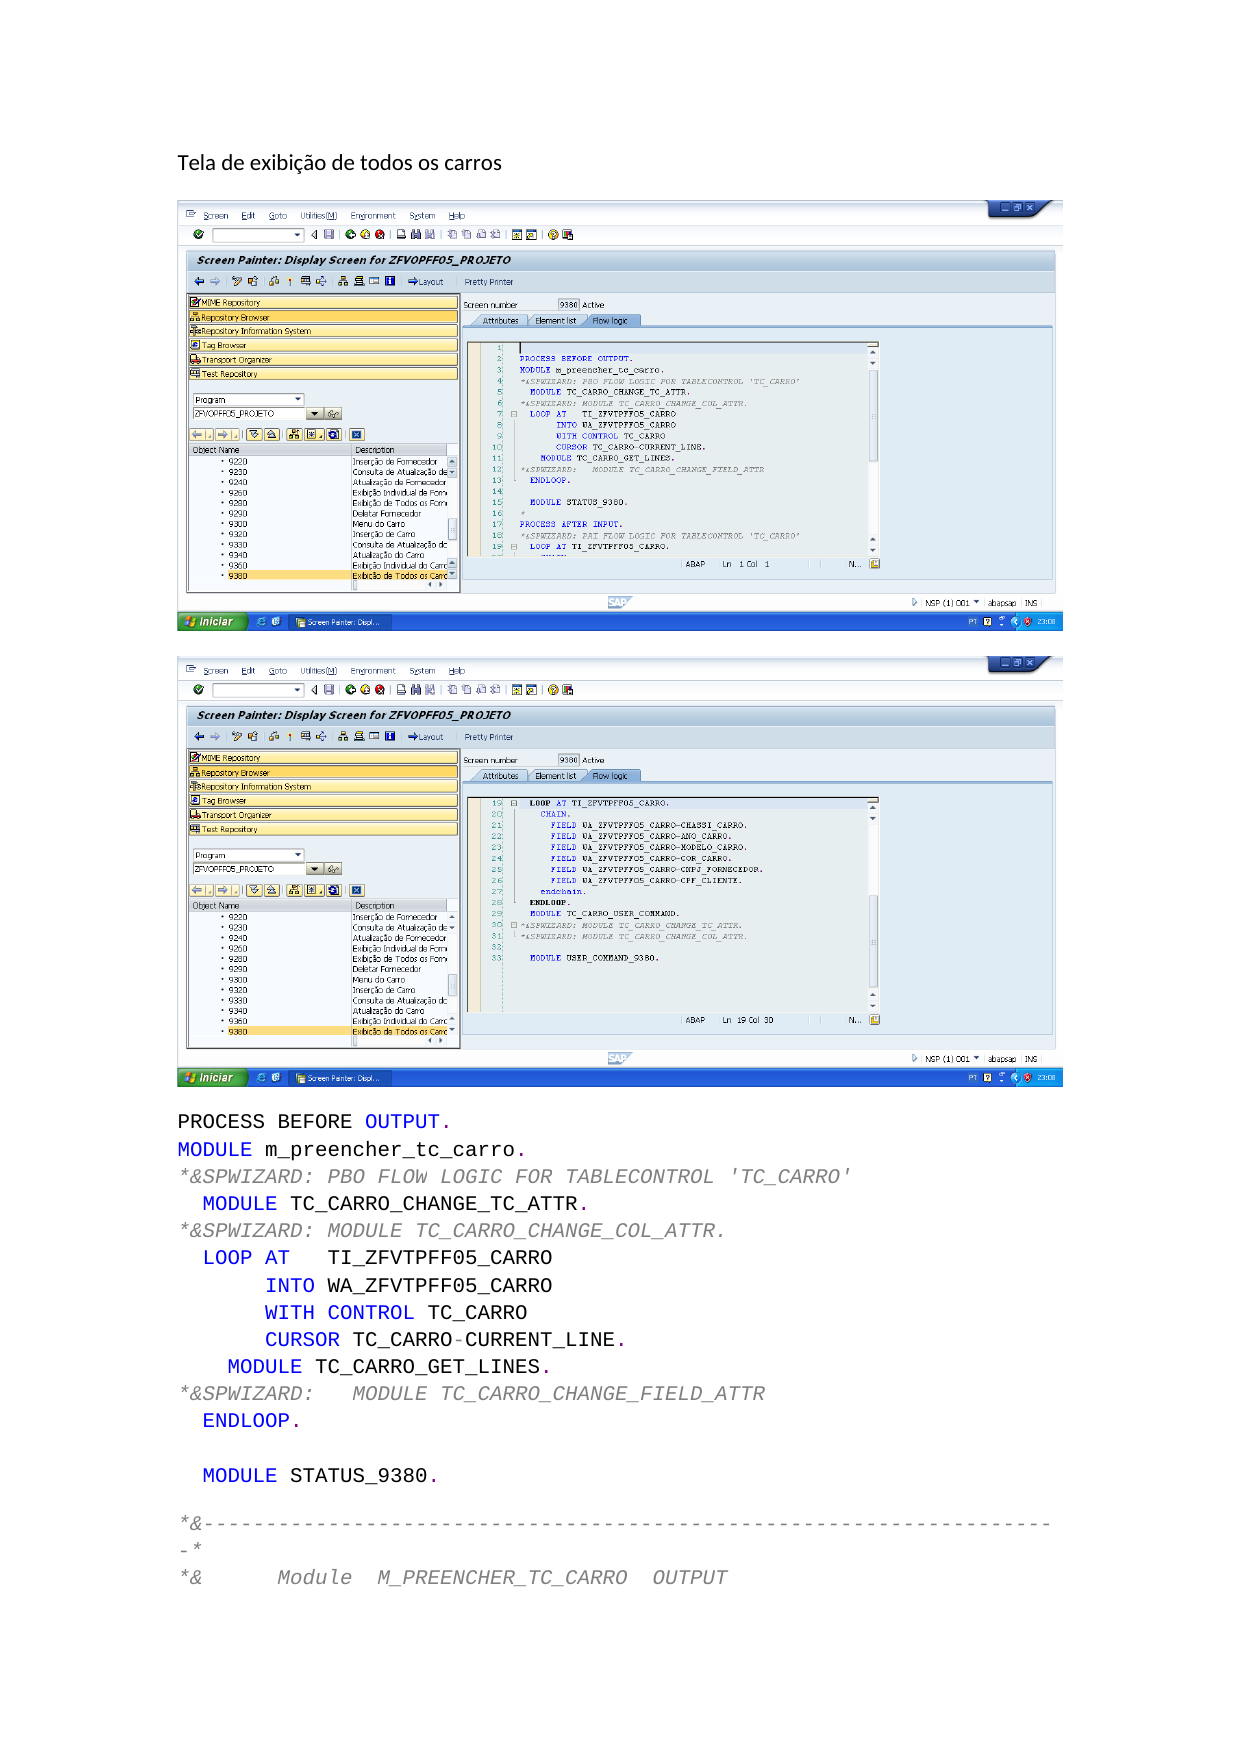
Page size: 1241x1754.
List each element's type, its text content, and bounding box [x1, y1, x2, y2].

picture [177, 200, 1063, 631]
text Tela de exibição de todos os carros [177, 148, 1063, 176]
picture [177, 656, 1063, 1087]
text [177, 1513, 1063, 1591]
text PROCESS BEFORE OUTPUT. MODULE m_preencher_tc_carro. *&SPWIZARD: PBO FLOW LOGIC FOR TABLECONTROL 'TC_CARRO' MODULE TC_CARRO_CHANGE_TC_ATTR. *&SPWIZARD: MODULE TC_CARRO_CHANGE_COL_ATTR. LOOP AT TI_ZFVTPFF05_CARRO INTO WA_ZFVTPFF05_CARRO WITH CONTROL TC_CARRO CURSOR TC_CARRO-CURRENT_LINE. MODULE TC_CARRO_GET_LINES. *&SPWIZARD: MODULE TC_CARRO_CHANGE_FIELD_ATTR ENDLOOP. MODULE STATUS_9380. [177, 1111, 1063, 1488]
